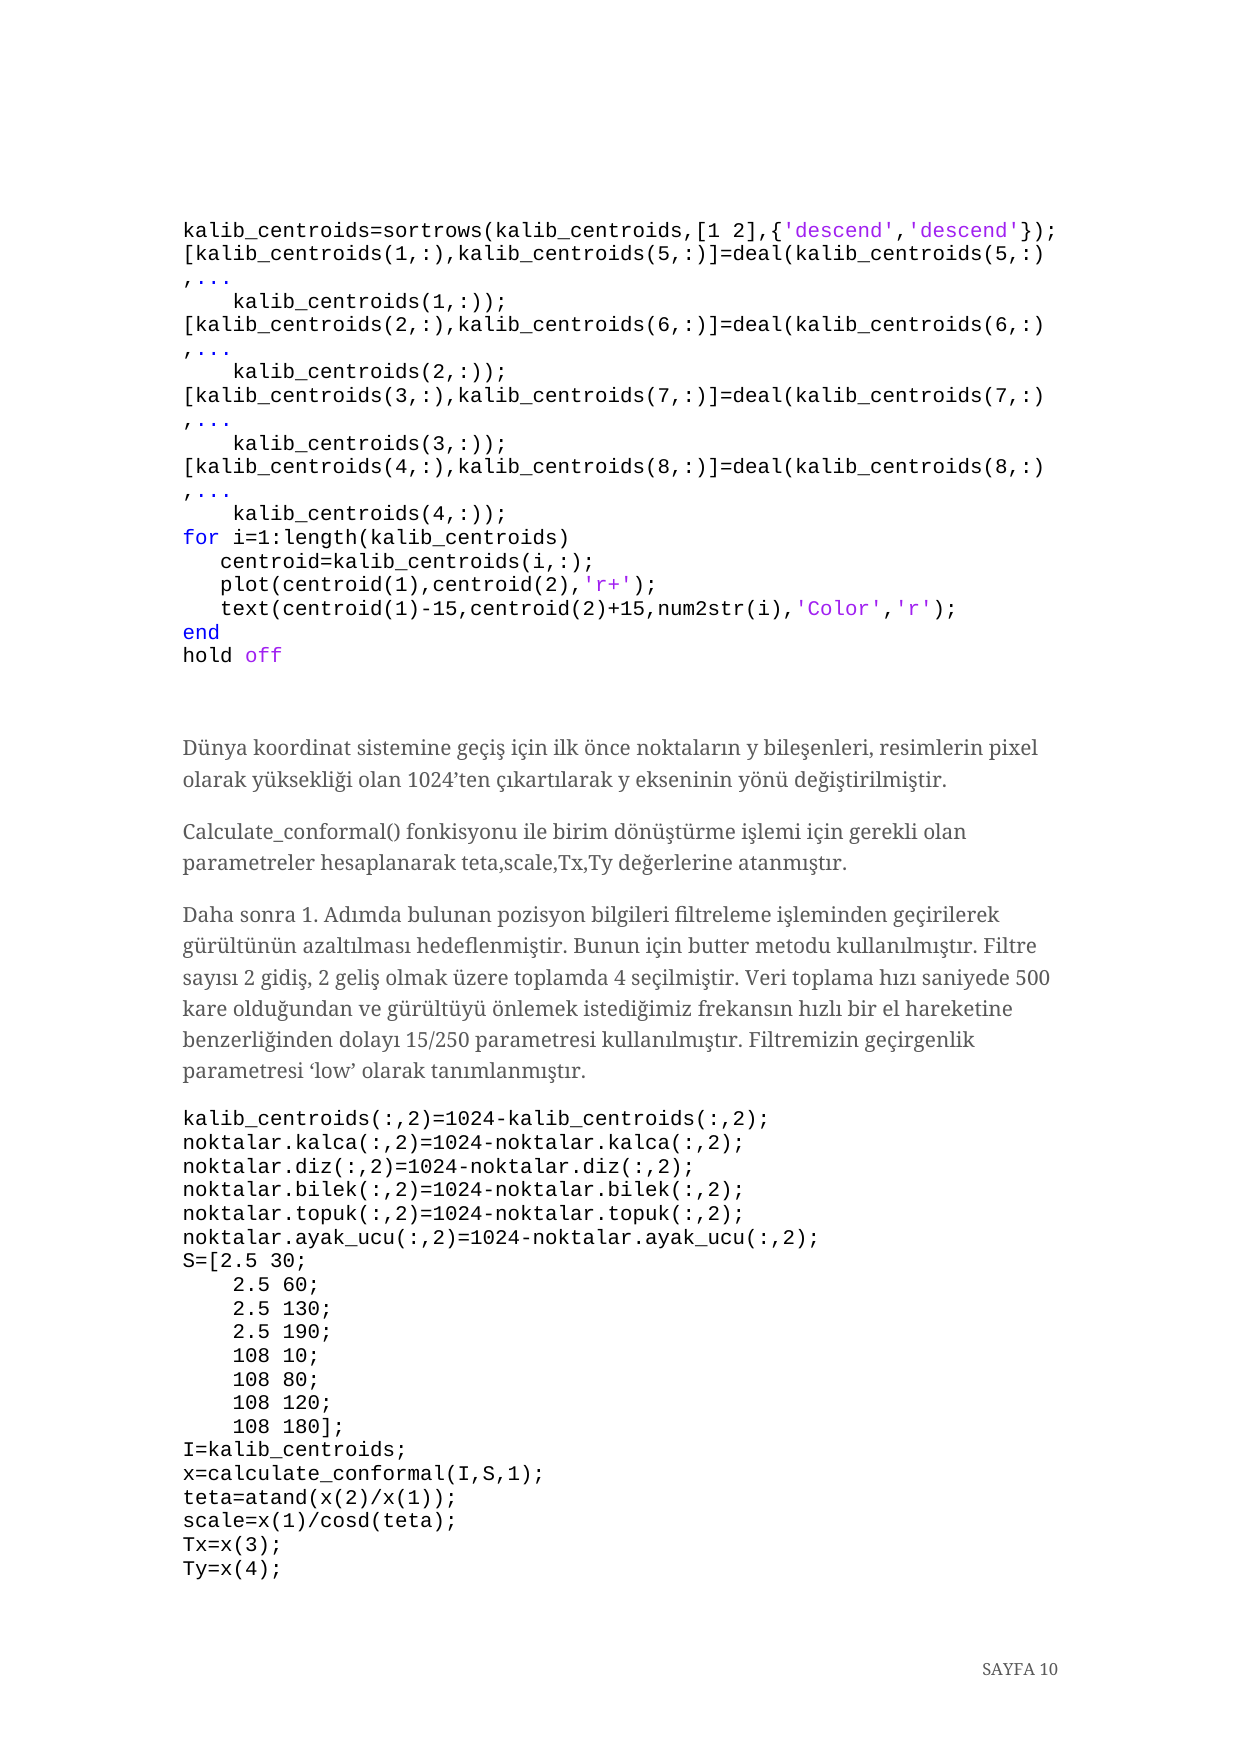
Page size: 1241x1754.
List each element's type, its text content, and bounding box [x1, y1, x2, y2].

text centroid=kalib_centroids(i,:); [182, 551, 1058, 574]
text kalib_centroids(:,2)=1024-kalib_centroids(:,2); [182, 1108, 1058, 1132]
text 2.5 190; [182, 1321, 1058, 1345]
text 108 80; [182, 1368, 1058, 1392]
text text(centroid(1)-15,centroid(2)+15,num2str(i),'Color','r'); [182, 598, 1058, 622]
text 108 10; [182, 1345, 1058, 1368]
text kalib_centroids(4,:)); [182, 503, 1058, 527]
text I=kalib_centroids; [182, 1439, 1058, 1463]
text 2.5 60; [182, 1274, 1058, 1298]
text Dünya koordinat sistemine geçiş için ilk önce noktaların y bileşenleri, resimlerin pixel olarak yüksekliği olan 1024’ten çıkartılarak y ekseninin yönü değiştirilmiştir. [182, 733, 1058, 793]
text end [182, 622, 1058, 645]
text noktalar.ayak_ucu(:,2)=1024-noktalar.ayak_ucu(:,2); [182, 1227, 1058, 1250]
text for i=1:length(kalib_centroids) [182, 527, 1058, 551]
text plot(centroid(1),centroid(2),'r+'); [182, 574, 1058, 598]
text 108 180]; [182, 1416, 1058, 1439]
text noktalar.kalca(:,2)=1024-noktalar.kalca(:,2); [182, 1132, 1058, 1156]
text 2.5 130; [182, 1298, 1058, 1321]
text [kalib_centroids(2,:),kalib_centroids(6,:)]=deal(kalib_centroids(6,:),... [182, 314, 1058, 362]
text [kalib_centroids(4,:),kalib_centroids(8,:)]=deal(kalib_centroids(8,:),... [182, 456, 1058, 503]
text [kalib_centroids(3,:),kalib_centroids(7,:)]=deal(kalib_centroids(7,:),... [182, 385, 1058, 432]
text Ty=x(4); [182, 1558, 1058, 1581]
text Daha sonra 1. Adımda bulunan pozisyon bilgileri filtreleme işleminden geçirilerek gürültünün azaltılması hedeflenmiştir. Bunun için butter metodu kullanılmıştır. Filtre sayısı 2 gidiş, 2 geliş olmak üzere toplamda 4 seçilmiştir. Veri toplama hızı saniyede 500 kare olduğundan ve gürültüyü önlemek istediğimiz frekansın hızlı bir el hareketine benzerliğinden dolayı 15/250 parametresi kullanılmıştır. Filtremizin geçirgenlik parametresi ‘low’ olarak tanımlanmıştır. [182, 900, 1058, 1085]
text Tx=x(3); [182, 1534, 1058, 1558]
text kalib_centroids(2,:)); [182, 362, 1058, 385]
text hold off [182, 645, 1058, 669]
text scale=x(1)/cosd(teta); [182, 1510, 1058, 1534]
text Calculate_conformal() fonkisyonu ile birim dönüştürme işlemi için gerekli olan parametreler hesaplanarak teta,scale,Tx,Ty değerlerine atanmıştır. [182, 817, 1058, 876]
text 108 120; [182, 1392, 1058, 1416]
text noktalar.diz(:,2)=1024-noktalar.diz(:,2); [182, 1156, 1058, 1179]
text noktalar.bilek(:,2)=1024-noktalar.bilek(:,2); [182, 1179, 1058, 1203]
text kalib_centroids=sortrows(kalib_centroids,[1 2],{'descend','descend'}); [182, 220, 1058, 243]
text kalib_centroids(3,:)); [182, 432, 1058, 456]
text x=calculate_conformal(I,S,1); [182, 1463, 1058, 1487]
text kalib_centroids(1,:)); [182, 291, 1058, 314]
text S=[2.5 30; [182, 1250, 1058, 1274]
text [kalib_centroids(1,:),kalib_centroids(5,:)]=deal(kalib_centroids(5,:),... [182, 243, 1058, 291]
text noktalar.topuk(:,2)=1024-noktalar.topuk(:,2); [182, 1203, 1058, 1227]
text teta=atand(x(2)/x(1)); [182, 1487, 1058, 1510]
